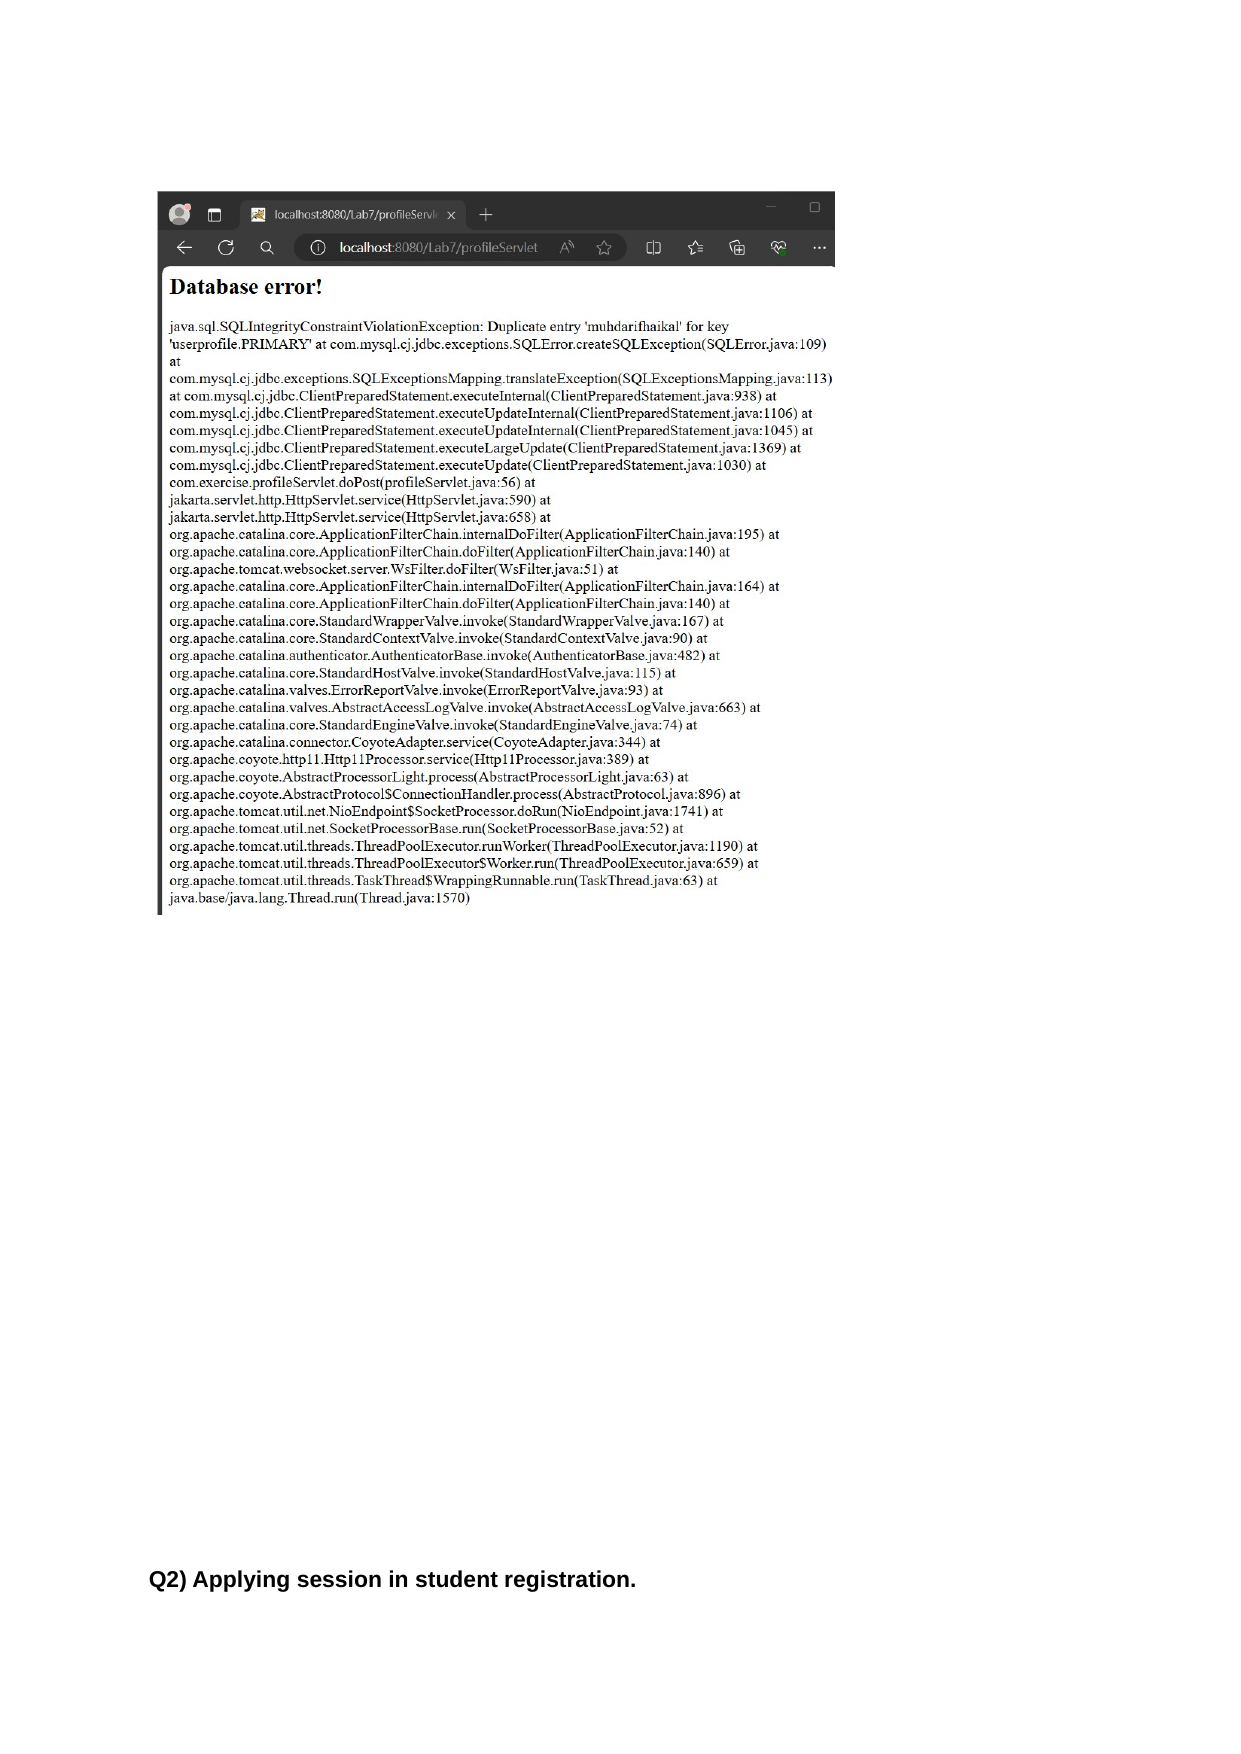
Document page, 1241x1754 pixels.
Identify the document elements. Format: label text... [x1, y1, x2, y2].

text Q2) Applying session in student registration. [148, 1566, 1114, 1593]
picture [157, 191, 835, 915]
